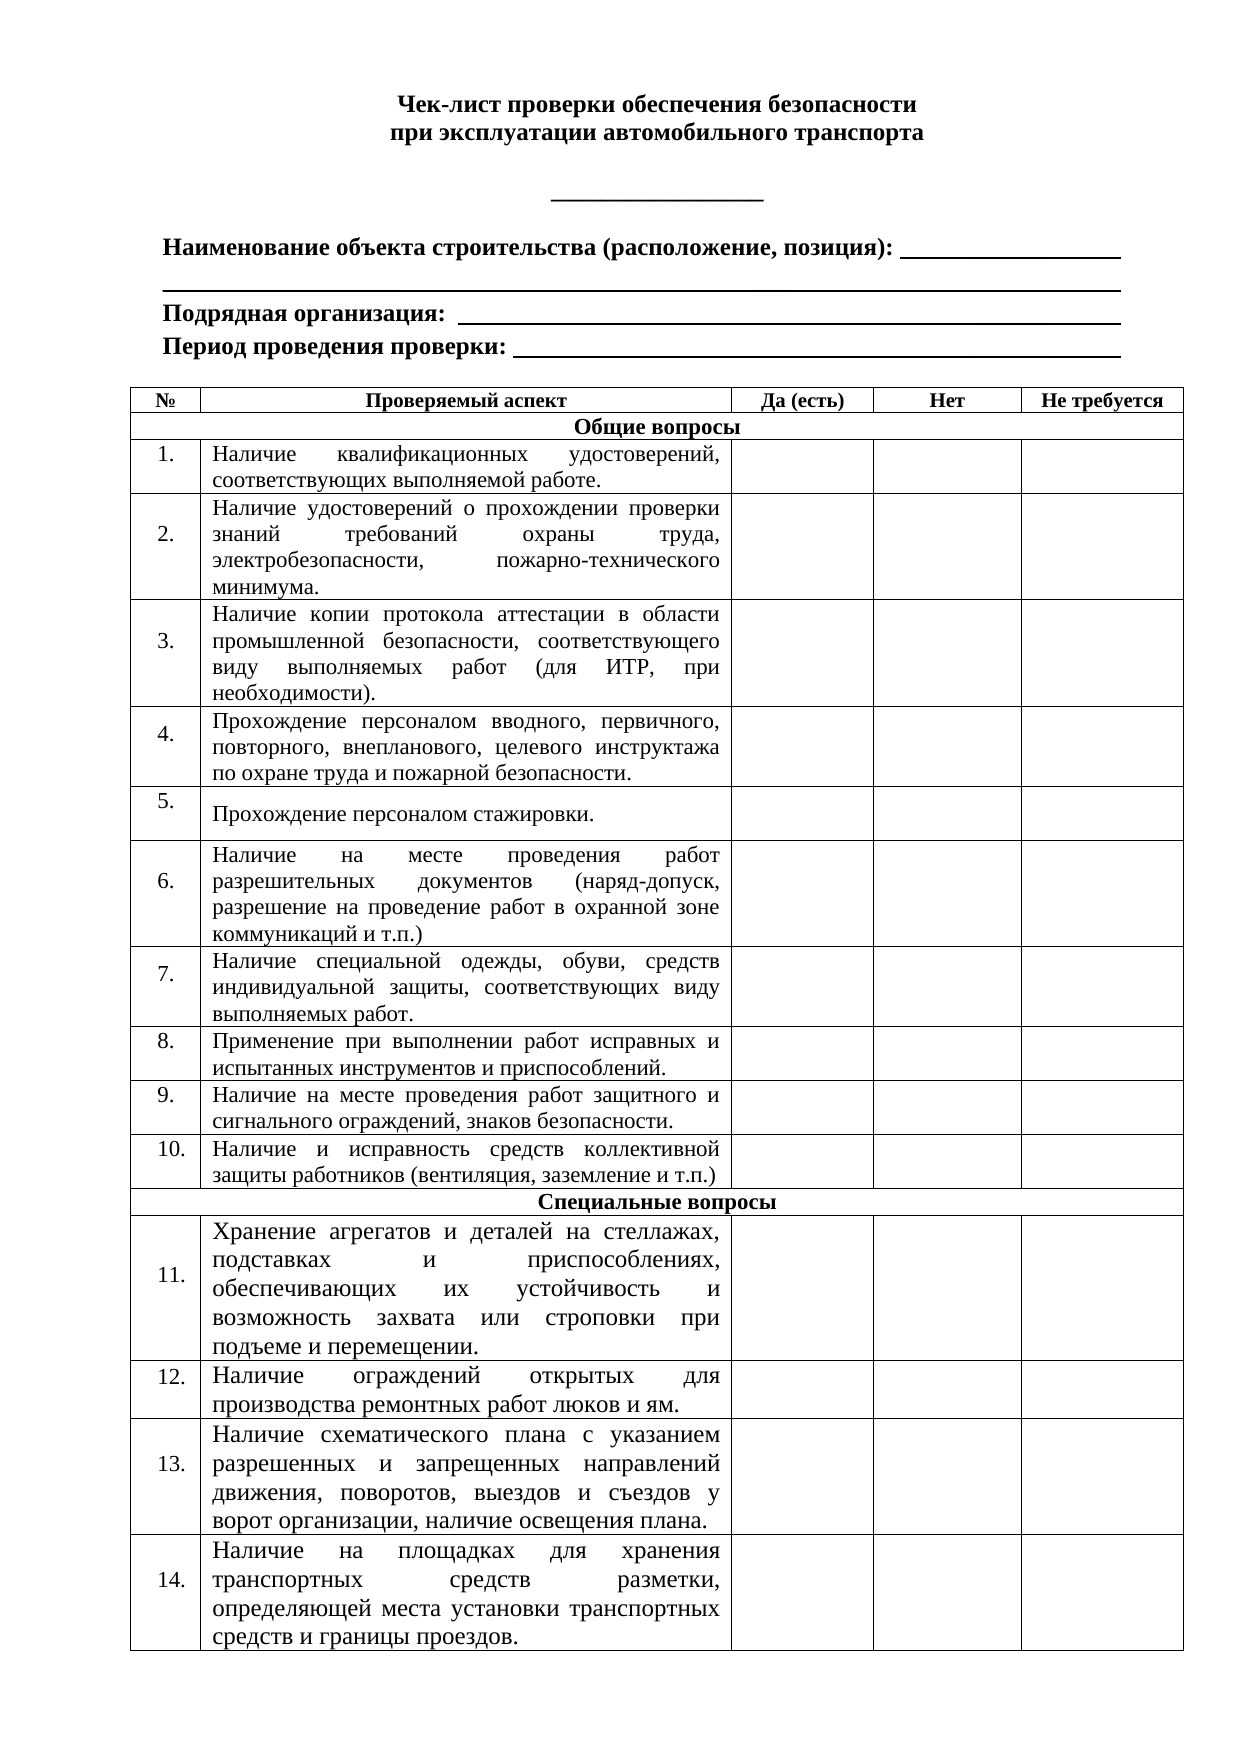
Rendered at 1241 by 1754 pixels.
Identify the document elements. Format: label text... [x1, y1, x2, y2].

table_cell Наличие на площадках для хранения транспортных средств разметки, определяющей места установки транспортных средств и границы проездов. [201, 1535, 731, 1650]
table_cell [1022, 947, 1183, 1026]
table_cell [1022, 1535, 1183, 1650]
table_cell [1022, 1419, 1183, 1534]
table_cell [131, 1361, 200, 1418]
table_cell Применение при выполнении работ исправных и испытанных инструментов и приспособлений. [201, 1027, 731, 1080]
table_cell [874, 600, 1021, 706]
text Период проведения проверки: ______ [162, 331, 1152, 360]
text ___________________ ___ [151, 265, 1152, 294]
table_cell Общие вопросы [131, 413, 1183, 439]
table_header Проверяемый аспект [201, 388, 731, 412]
table_cell [1022, 707, 1183, 786]
table_cell [874, 1135, 1021, 1187]
table_cell [732, 1135, 873, 1187]
table_cell [732, 707, 873, 786]
table_cell [732, 494, 873, 599]
table_cell [874, 947, 1021, 1026]
table_cell [131, 841, 200, 946]
table_cell [874, 841, 1021, 946]
table_cell [1022, 494, 1183, 599]
table_cell [874, 707, 1021, 786]
table_cell [1022, 600, 1183, 706]
table_cell [1022, 841, 1183, 946]
table_cell [874, 1361, 1021, 1418]
table_cell [131, 1216, 200, 1359]
table_cell [1022, 1135, 1183, 1187]
table_cell [874, 494, 1021, 599]
table_cell [732, 787, 873, 839]
table_cell [874, 1535, 1021, 1650]
table_cell [131, 787, 200, 839]
table_cell Наличие специальной одежды, обуви, средств индивидуальной защиты, соответствующих виду выполняемых работ. [201, 947, 731, 1026]
table_cell [131, 494, 200, 599]
table_cell [732, 600, 873, 706]
table_cell [874, 440, 1021, 493]
table_cell [1022, 1216, 1183, 1359]
table_header Нет [874, 388, 1021, 412]
table_cell [1022, 440, 1183, 493]
list при эксплуатации автомобильного транспорта [162, 117, 1152, 146]
table_header Не требуется [1022, 388, 1183, 412]
table_cell [1022, 1081, 1183, 1134]
table_cell [1022, 1027, 1183, 1080]
table_cell Наличие копии протокола аттестации в области промышленной безопасности, соответствующего виду выполняемых работ (для ИТР, при необходимости). [201, 600, 731, 706]
table_cell [1022, 1361, 1183, 1418]
table_cell [732, 1081, 873, 1134]
text Наименование объекта строительства (расположение, позиция): ______ [151, 232, 1152, 261]
table_cell Специальные вопросы [131, 1189, 1183, 1215]
table_cell [131, 1027, 200, 1080]
table_cell [131, 1135, 200, 1187]
table_cell Наличие и исправность средств коллективной защиты работников (вентиляция, заземление и т.п.) [201, 1135, 731, 1187]
table_cell Наличие на месте проведения работ защитного и сигнального ограждений, знаков безопасности. [201, 1081, 731, 1134]
table_cell Наличие ограждений открытых для производства ремонтных работ люков и ям. [201, 1361, 731, 1418]
table_cell [131, 440, 200, 493]
table_cell [732, 1535, 873, 1650]
table_cell [131, 707, 200, 786]
table_cell [131, 947, 200, 1026]
table_cell [874, 787, 1021, 839]
table_cell Прохождение персоналом стажировки. [201, 787, 731, 839]
text _________________ [162, 175, 1152, 204]
table_cell Хранение агрегатов и деталей на стеллажах, подставках и приспособлениях, обеспечивающих их устойчивость и возможность захвата или строповки при подъеме и перемещении. [201, 1216, 731, 1359]
table_cell [874, 1081, 1021, 1134]
table_cell [732, 1361, 873, 1418]
table_cell [874, 1027, 1021, 1080]
table_cell [732, 1419, 873, 1534]
table_cell Наличие схематического плана с указанием разрешенных и запрещенных направлений движения, поворотов, выездов и съездов у ворот организации, наличие освещения плана. [201, 1419, 731, 1534]
table_header Да (есть) [732, 388, 873, 412]
list Чек-лист проверки обеспечения безопасности [162, 89, 1152, 117]
table_cell [732, 440, 873, 493]
table_cell Наличие квалификационных удостоверений, соответствующих выполняемой работе. [201, 440, 731, 493]
table_cell [131, 1535, 200, 1650]
table_cell [1022, 787, 1183, 839]
table_cell [732, 1216, 873, 1359]
table_cell [732, 841, 873, 946]
text Подрядная организация: ______ [151, 298, 1152, 327]
table_cell [874, 1216, 1021, 1359]
table_cell [732, 1027, 873, 1080]
table_cell [732, 947, 873, 1026]
table_cell Прохождение персоналом вводного, первичного, повторного, внепланового, целевого инструктажа по охране труда и пожарной безопасности. [201, 707, 731, 786]
table_cell [131, 1081, 200, 1134]
table_header № [131, 388, 200, 412]
table_cell Наличие на месте проведения работ разрешительных документов (наряд-допуск, разрешение на проведение работ в охранной зоне коммуникаций и т.п.) [201, 841, 731, 946]
table_cell [131, 600, 200, 706]
table_cell [874, 1419, 1021, 1534]
table_cell [131, 1419, 200, 1534]
table_cell Наличие удостоверений о прохождении проверки знаний требований охраны труда, электробезопасности, пожарно-технического минимума. [201, 494, 731, 599]
